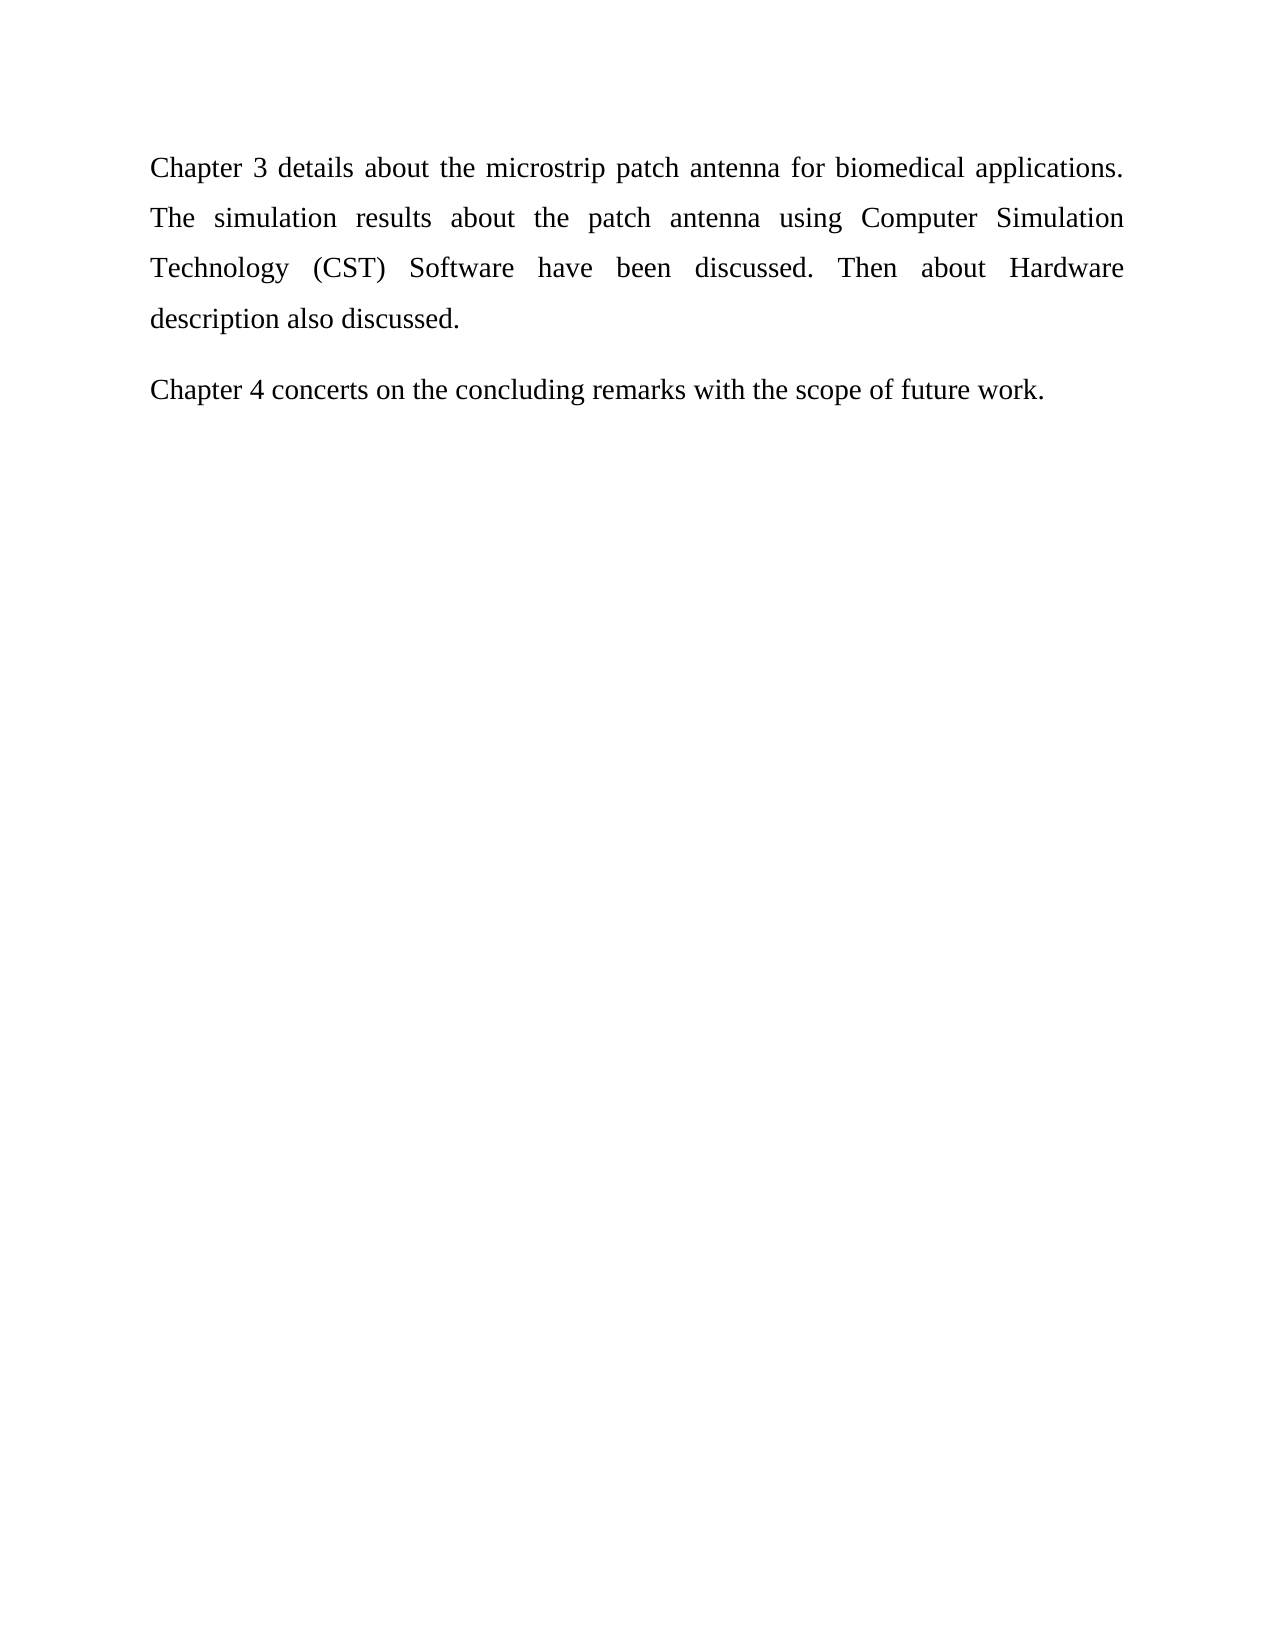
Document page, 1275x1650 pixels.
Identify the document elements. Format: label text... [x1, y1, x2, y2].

text Chapter 4 concerts on the concluding remarks with the scope of future work. [150, 372, 1125, 406]
text Chapter 3 details about the microstrip patch antenna for biomedical applications. The simulation results about the patch antenna using Computer Simulation Technology (CST) Software have been discussed. Then about Hardware description also discussed. [150, 150, 1125, 334]
